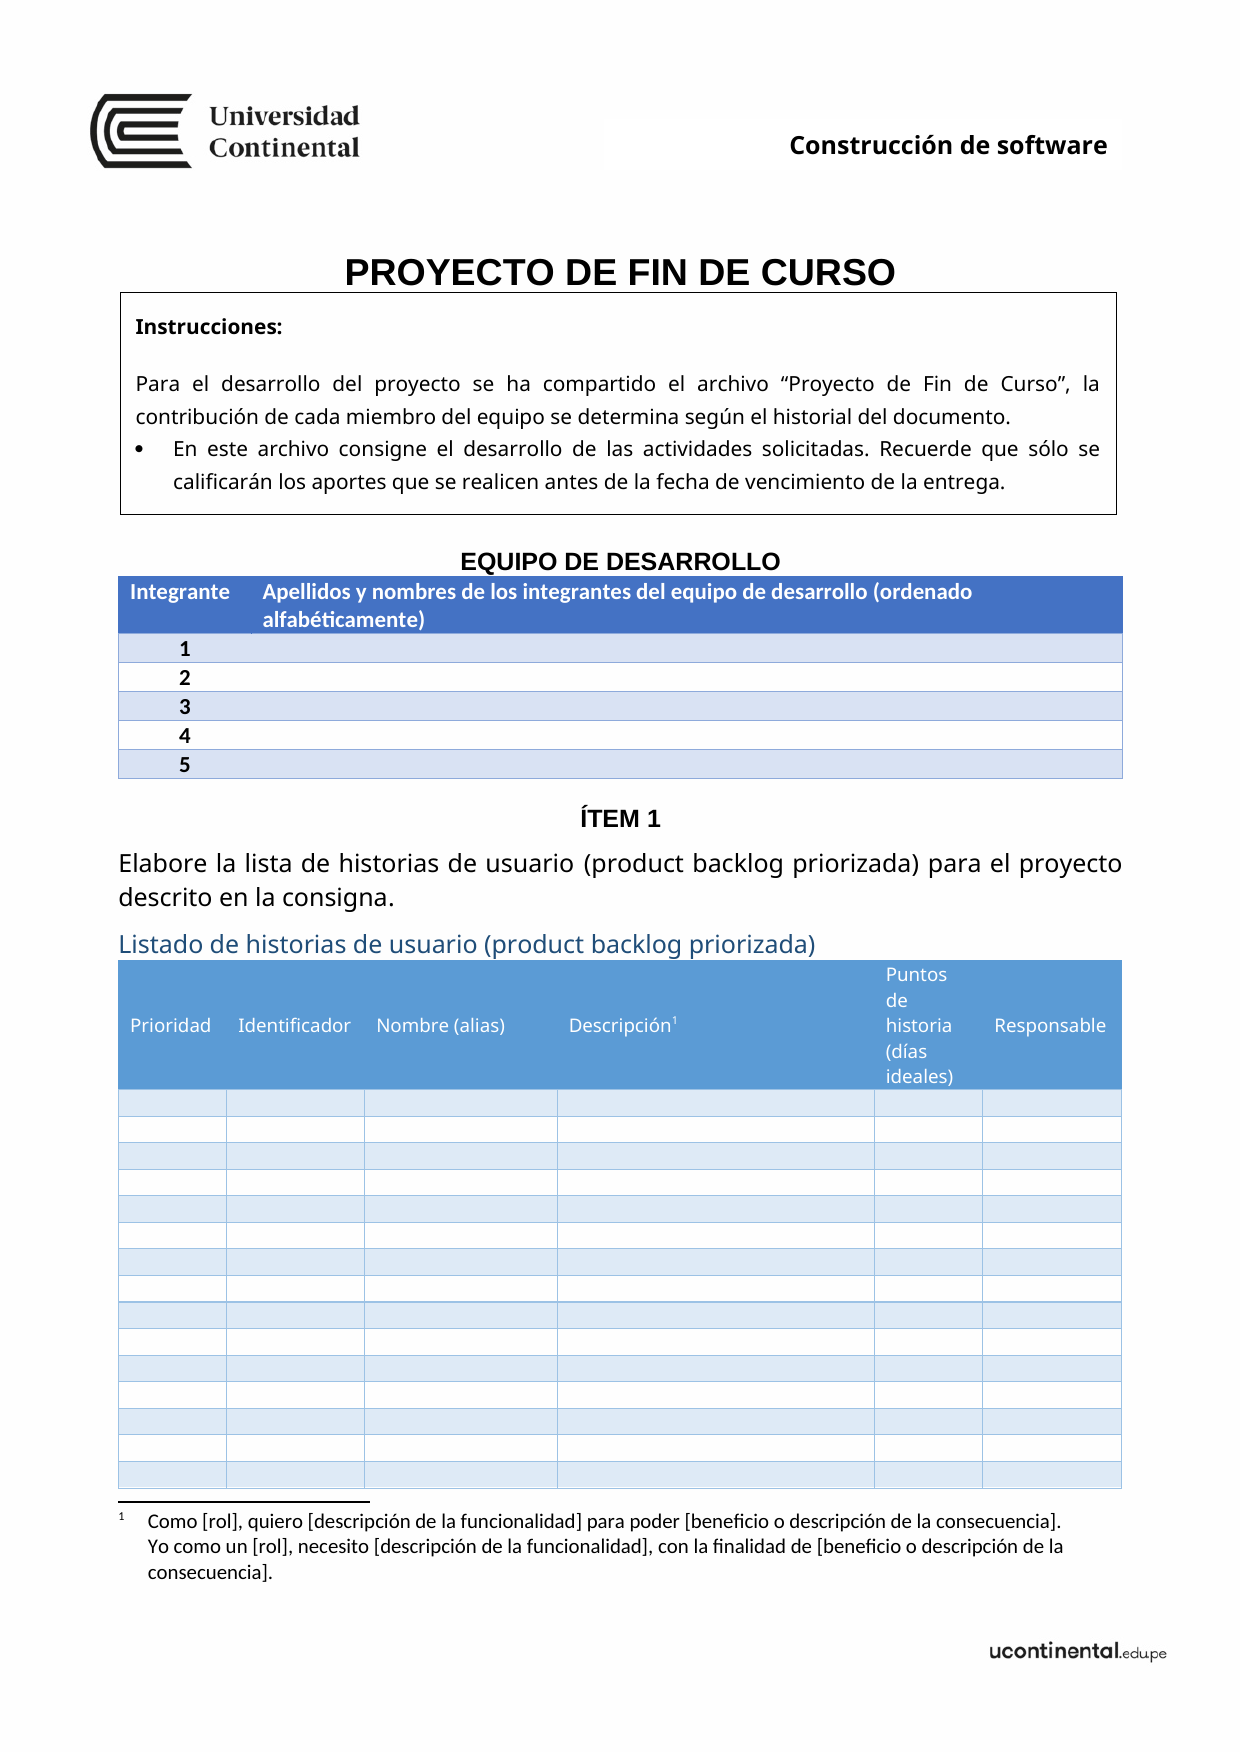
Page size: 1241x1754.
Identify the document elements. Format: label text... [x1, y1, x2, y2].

table_cell [227, 1196, 364, 1222]
table_cell [251, 663, 1122, 691]
table_cell [875, 1303, 982, 1328]
table_cell [983, 1276, 1121, 1301]
table_cell [558, 1303, 874, 1328]
table_header Identificador [227, 961, 364, 1089]
table_header Prioridad [119, 961, 226, 1089]
table_header Puntos de historia (días ideales) [875, 961, 982, 1089]
table_cell [875, 1276, 982, 1301]
table_cell [119, 1382, 226, 1408]
table_cell [983, 1303, 1121, 1328]
table_cell [983, 1435, 1121, 1461]
table_cell [875, 1249, 982, 1275]
table_cell [875, 1435, 982, 1461]
table_cell [227, 1143, 364, 1169]
table_cell [875, 1170, 982, 1195]
table_cell [875, 1462, 982, 1487]
table_cell [119, 1356, 226, 1381]
table_cell [983, 1382, 1121, 1408]
table_cell [227, 1117, 364, 1142]
table_cell [365, 1462, 557, 1487]
table_cell [365, 1276, 557, 1301]
table_cell [875, 1090, 982, 1116]
table_cell [983, 1170, 1121, 1195]
table_cell [558, 1382, 874, 1408]
table_cell [558, 1223, 874, 1248]
table_cell [983, 1356, 1121, 1381]
table_cell [365, 1382, 557, 1408]
table_cell [875, 1223, 982, 1248]
table_cell [227, 1356, 364, 1381]
table_cell [365, 1409, 557, 1434]
table_cell 4 [119, 721, 251, 749]
table_cell [983, 1090, 1121, 1116]
table_cell [119, 1223, 226, 1248]
table_cell [227, 1249, 364, 1275]
table_cell 2 [119, 663, 251, 691]
table_cell [119, 1329, 226, 1354]
table_cell [558, 1435, 874, 1461]
table_header Nombre (alias) [365, 961, 557, 1089]
table_cell [365, 1170, 557, 1195]
table_cell [227, 1090, 364, 1116]
table_cell [875, 1356, 982, 1381]
table_cell [119, 1117, 226, 1142]
table_cell [365, 1329, 557, 1354]
table_cell [251, 721, 1122, 749]
table_cell [983, 1196, 1121, 1222]
table_cell [227, 1382, 364, 1408]
table_cell [558, 1462, 874, 1487]
table_cell [251, 750, 1122, 778]
table_cell [558, 1329, 874, 1354]
table_cell [558, 1249, 874, 1275]
table_header Integrante [119, 577, 251, 633]
table_cell [227, 1223, 364, 1248]
table_cell [227, 1435, 364, 1461]
table_cell [365, 1356, 557, 1381]
table_cell [119, 1196, 226, 1222]
table_header Apellidos y nombres de los integrantes del equipo de desarrollo (ordenado alfabéticamente) [252, 577, 1122, 633]
table_cell [983, 1249, 1121, 1275]
table_cell [119, 1090, 226, 1116]
table_cell [875, 1409, 982, 1434]
table_cell [365, 1117, 557, 1142]
table_cell [365, 1249, 557, 1275]
table_cell [875, 1382, 982, 1408]
table_cell [227, 1409, 364, 1434]
table_cell [227, 1276, 364, 1301]
table_cell [365, 1143, 557, 1169]
table_cell [365, 1090, 557, 1116]
table_cell [875, 1329, 982, 1354]
table_cell [227, 1170, 364, 1195]
table_cell [227, 1462, 364, 1487]
table_cell [558, 1090, 874, 1116]
table_cell [983, 1223, 1121, 1248]
table_cell 3 [119, 692, 251, 720]
subtitle Listado de historias de usuario (product backlog priorizada) [118, 926, 1123, 960]
table_cell [119, 1170, 226, 1195]
table_cell [558, 1356, 874, 1381]
subtitle Proyecto de fin de CURSo [118, 250, 1123, 293]
table_cell [365, 1196, 557, 1222]
text Elabore la lista de historias de usuario (product backlog priorizada) para el proyecto descrito en la consigna. [118, 846, 1123, 914]
table_cell [119, 1276, 226, 1301]
subtitle Equipo de desarrollo [118, 547, 1123, 576]
picture [0, 0, 1241, 1752]
table_cell [119, 1462, 226, 1487]
table_cell [558, 1276, 874, 1301]
table_cell [227, 1329, 364, 1354]
table_cell [875, 1196, 982, 1222]
table_cell [875, 1143, 982, 1169]
table_cell [983, 1143, 1121, 1169]
table_cell [119, 1143, 226, 1169]
table_cell [365, 1223, 557, 1248]
table_header Descripción [558, 961, 874, 1089]
table_header Responsable [983, 961, 1121, 1089]
table_cell [227, 1303, 364, 1328]
table_cell [875, 1117, 982, 1142]
table_cell [558, 1170, 874, 1195]
table_cell 5 [119, 750, 251, 778]
table_cell [119, 1249, 226, 1275]
table_cell [983, 1462, 1121, 1487]
table_cell [119, 1303, 226, 1328]
table_cell [365, 1435, 557, 1461]
table_cell [251, 692, 1122, 720]
table_cell [251, 634, 1122, 662]
subtitle Ítem uno [118, 804, 1123, 833]
table_cell [558, 1143, 874, 1169]
table_cell 1 [119, 634, 251, 662]
table_cell [983, 1409, 1121, 1434]
table_cell [983, 1117, 1121, 1142]
table_cell [558, 1196, 874, 1222]
table_cell [119, 1409, 226, 1434]
table_cell [558, 1409, 874, 1434]
table_cell [558, 1117, 874, 1142]
table_cell [365, 1303, 557, 1328]
table_cell [119, 1435, 226, 1461]
table_cell [983, 1329, 1121, 1354]
